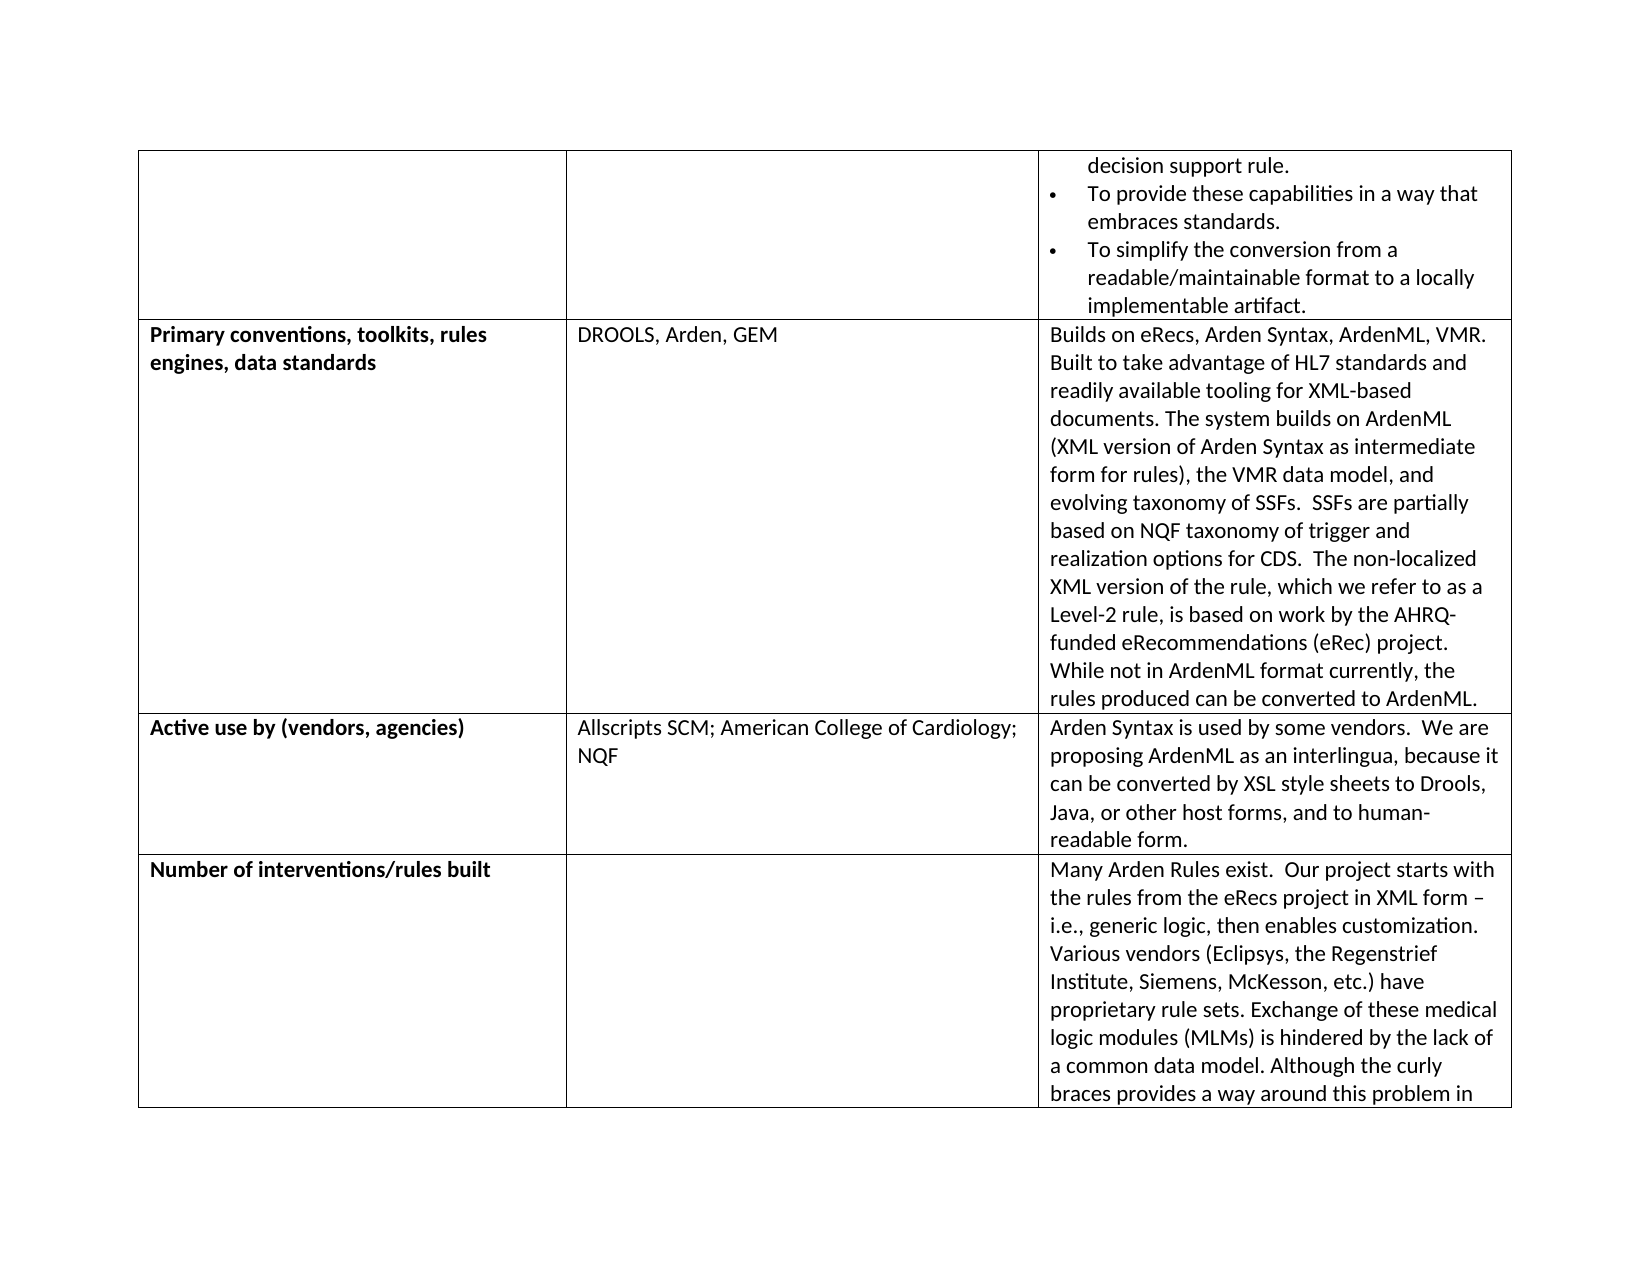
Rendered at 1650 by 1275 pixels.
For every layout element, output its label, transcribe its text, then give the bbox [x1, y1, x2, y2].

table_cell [139, 855, 566, 1107]
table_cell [139, 151, 566, 319]
table_cell Active use by (vendors, agencies) [139, 714, 566, 854]
table_cell [567, 855, 1038, 1107]
table_cell Arden Syntax is used by some vendors. We are proposing ArdenML as an interlingua, because it can be converted by XSL style sheets to Drools, Java, or other host forms, and to human-readable form. [1039, 714, 1511, 854]
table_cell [1039, 855, 1511, 1107]
table_cell DROOLS, Arden, GEM [567, 320, 1038, 712]
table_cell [567, 151, 1038, 319]
table_cell Builds on eRecs, Arden Syntax, ArdenML, VMR. Built to take advantage of HL7 standards and readily available tooling for XML-based documents. The system builds on ArdenML (XML version of Arden Syntax as intermediate form for rules), the VMR data model, and evolving taxonomy of SSFs. SSFs are partially based on NQF taxonomy of trigger and realization options for CDS. The non-localized XML version of the rule, which we refer to as a Level-2 rule, is based on work by the AHRQ-funded eRecommendations (eRec) project. While not in ArdenML format currently, the rules produced can be converted to ArdenML. [1039, 320, 1511, 712]
table_cell Primary conventions, toolkits, rules engines, data standards [139, 320, 566, 712]
table_cell Allscripts SCM; American College of Cardiology; NQF [567, 714, 1038, 854]
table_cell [1039, 151, 1511, 319]
